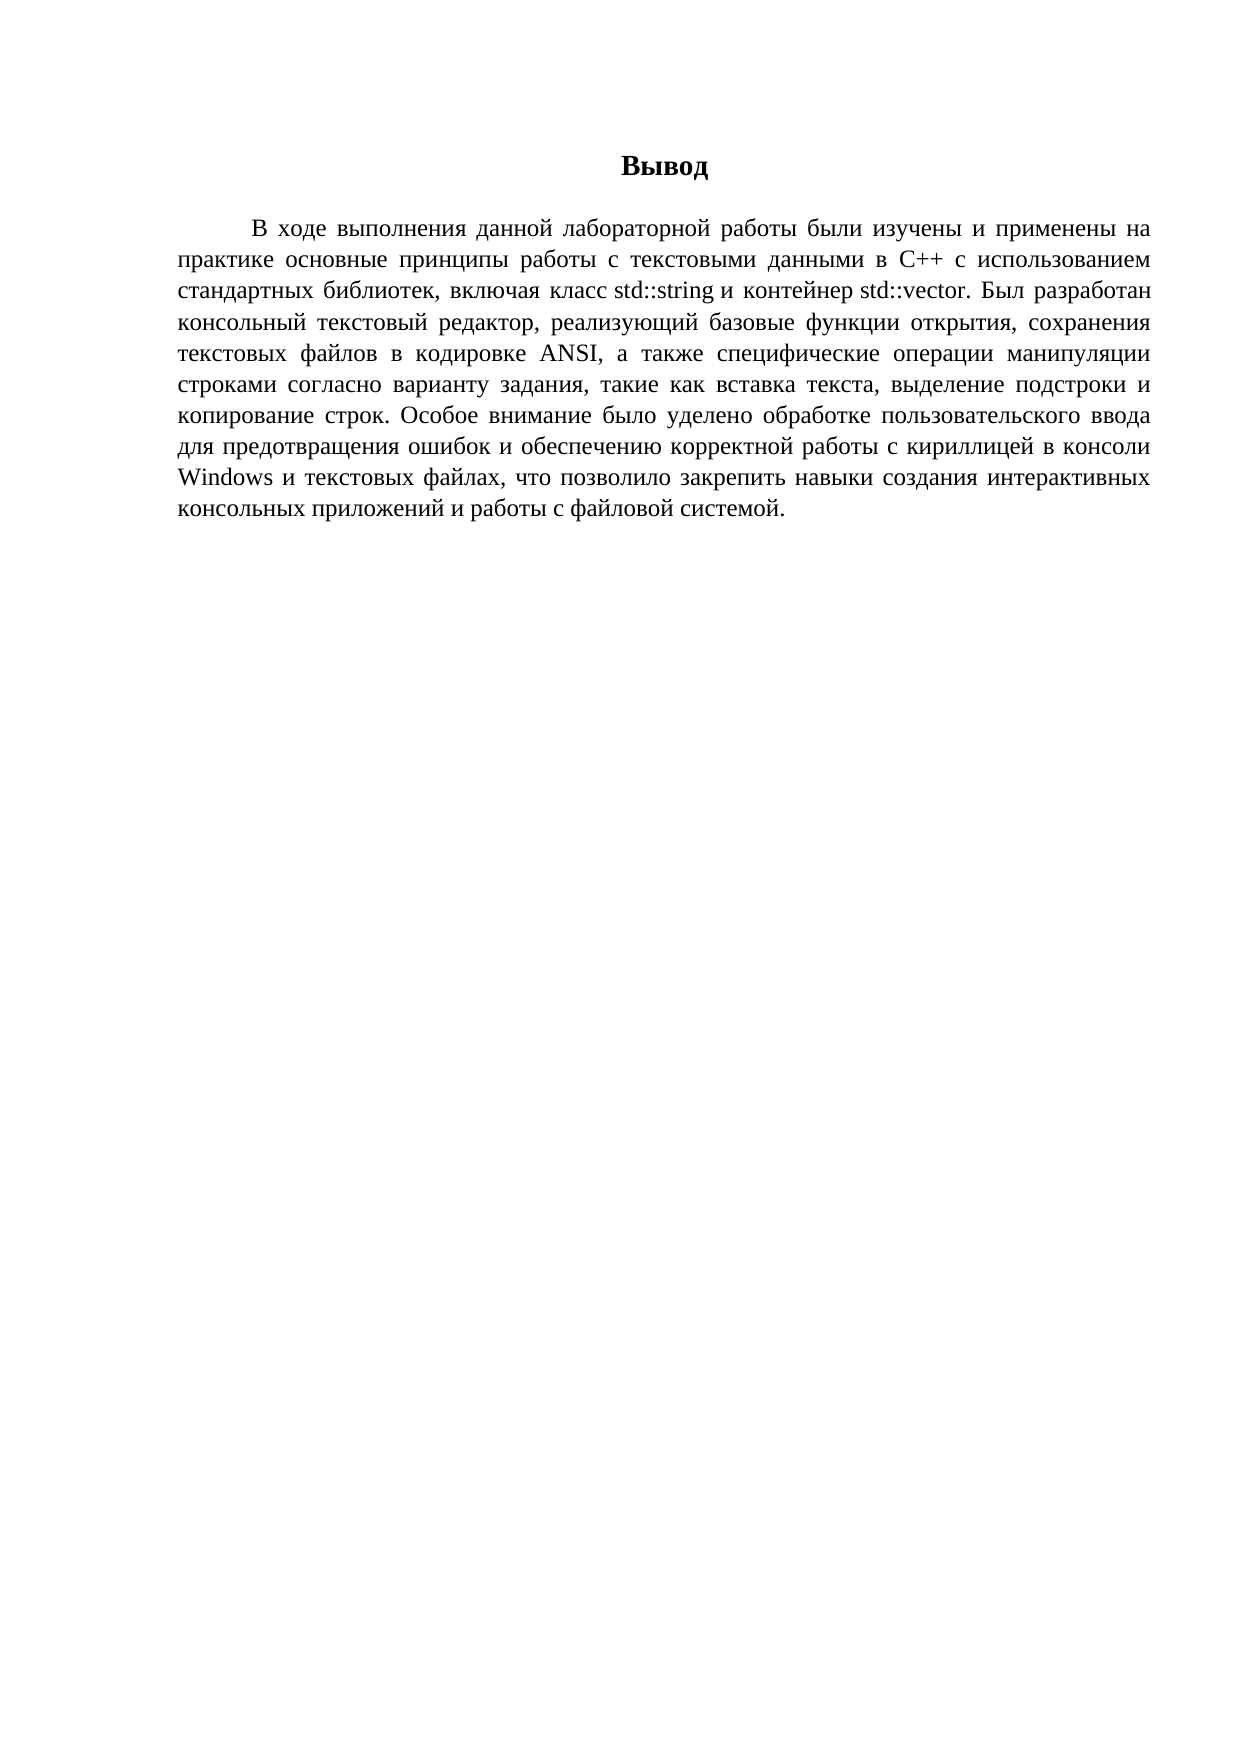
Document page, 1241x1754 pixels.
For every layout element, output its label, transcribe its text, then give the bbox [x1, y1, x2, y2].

subtitle Вывод [177, 148, 1152, 181]
text В ходе выполнения данной лабораторной работы были изучены и применены на практике основные принципы работы с текстовыми данными в C++ с использованием стандартных библиотек, включая класс std::string и контейнер std::vector. Был разработан консольный текстовый редактор, реализующий базовые функции открытия, сохранения текстовых файлов в кодировке ANSI, а также специфические операции манипуляции строками согласно варианту задания, такие как вставка текста, выделение подстроки и копирование строк. Особое внимание было уделено обработке пользовательского ввода для предотвращения ошибок и обеспечению корректной работы с кириллицей в консоли Windows и текстовых файлах, что позволило закрепить навыки создания интерактивных консольных приложений и работы с файловой системой. [177, 213, 1152, 522]
